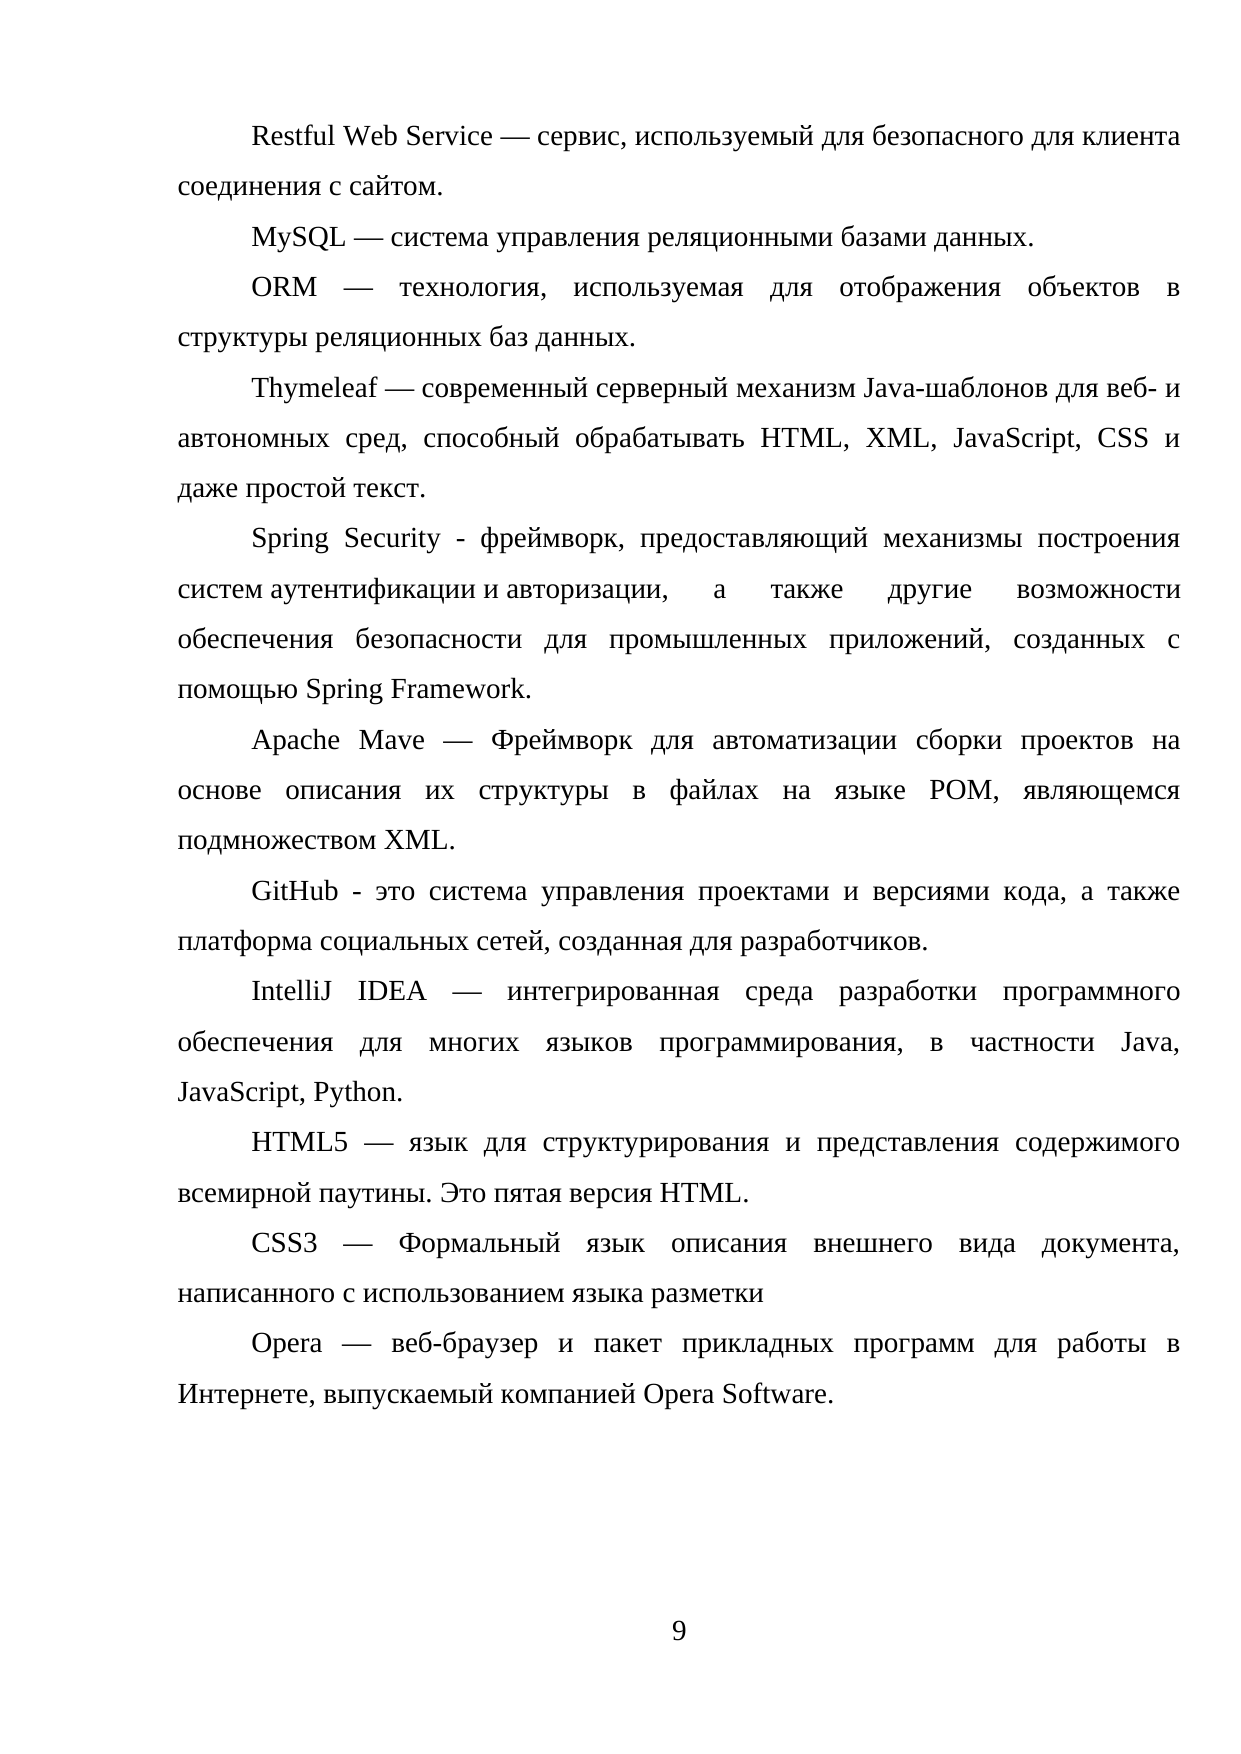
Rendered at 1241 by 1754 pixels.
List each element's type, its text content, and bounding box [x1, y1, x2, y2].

text Restful Web Service — сервис, используемый для безопасного для клиента соединения с сайтом. [177, 118, 1181, 202]
text ORM — технология, используемая для отображения объектов в структуры реляционных баз данных. [177, 269, 1181, 353]
text HTML5 — язык для структурирования и представления содержимого всемирной паутины. Это пятая версия HTML. [177, 1124, 1181, 1208]
text IntelliJ IDEA — интегрированная среда разработки программного обеспечения для многих языков программирования, в частности Java, JavaScript, Python. [177, 973, 1181, 1108]
text CSS3 — Формальный язык описания внешнего вида документа, написанного с использованием языка разметки [177, 1225, 1181, 1309]
text MySQL — система управления реляционными базами данных. [177, 219, 1181, 252]
text Spring Security - фреймворк, предоставляющий механизмы построения систем аутентификации и авторизации, а также другие возможности обеспечения безопасности для промышленных приложений, созданных с помощью Spring Framework. [177, 521, 1181, 705]
text Apache Mave — Фреймворк для автоматизации сборки проектов на основе описания их структуры в файлах на языке POM, являющемся подмножеством XML. [177, 722, 1181, 856]
text GitHub - это система управления проектами и версиями кода, а также платформа социальных сетей, созданная для разработчиков. [177, 873, 1181, 957]
text Thymeleaf — современный серверный механизм Java-шаблонов для веб- и автономных сред, способный обрабатывать HTML, XML, JavaScript, CSS и даже простой текст. [177, 370, 1181, 504]
text Opera — веб-браузер и пакет прикладных программ для работы в Интернете, выпускаемый компанией Opera Software. [177, 1326, 1181, 1409]
